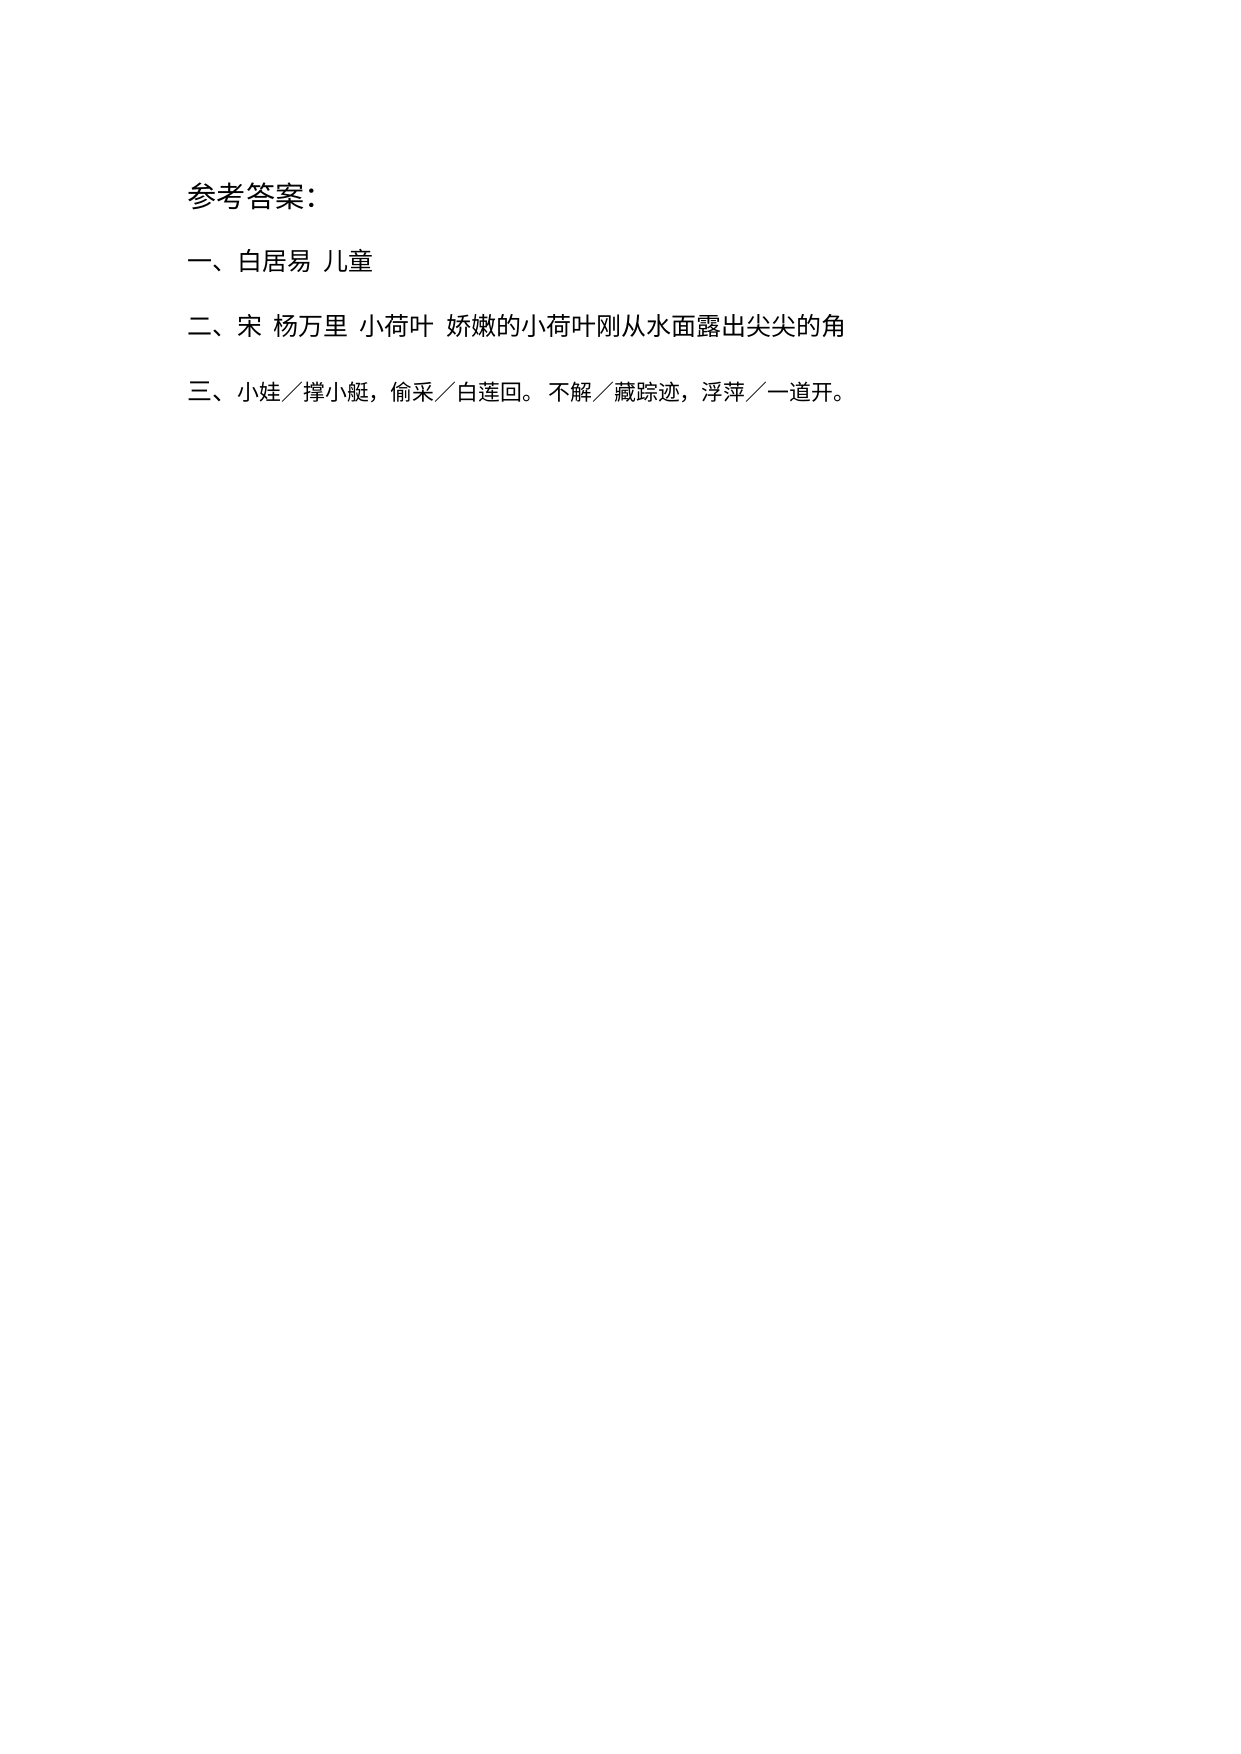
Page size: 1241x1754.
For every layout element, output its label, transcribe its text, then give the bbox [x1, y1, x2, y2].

text 一、白居易 儿童 [187, 227, 1053, 292]
text 参考答案： [187, 162, 1053, 227]
text 二、宋 杨万里 小荷叶 娇嫩的小荷叶刚从水面露出尖尖的角 [187, 292, 1053, 357]
text 三、小娃∕撑小艇，偷采∕白莲回。 不解∕藏踪迹，浮萍∕一道开。 [187, 357, 1053, 422]
